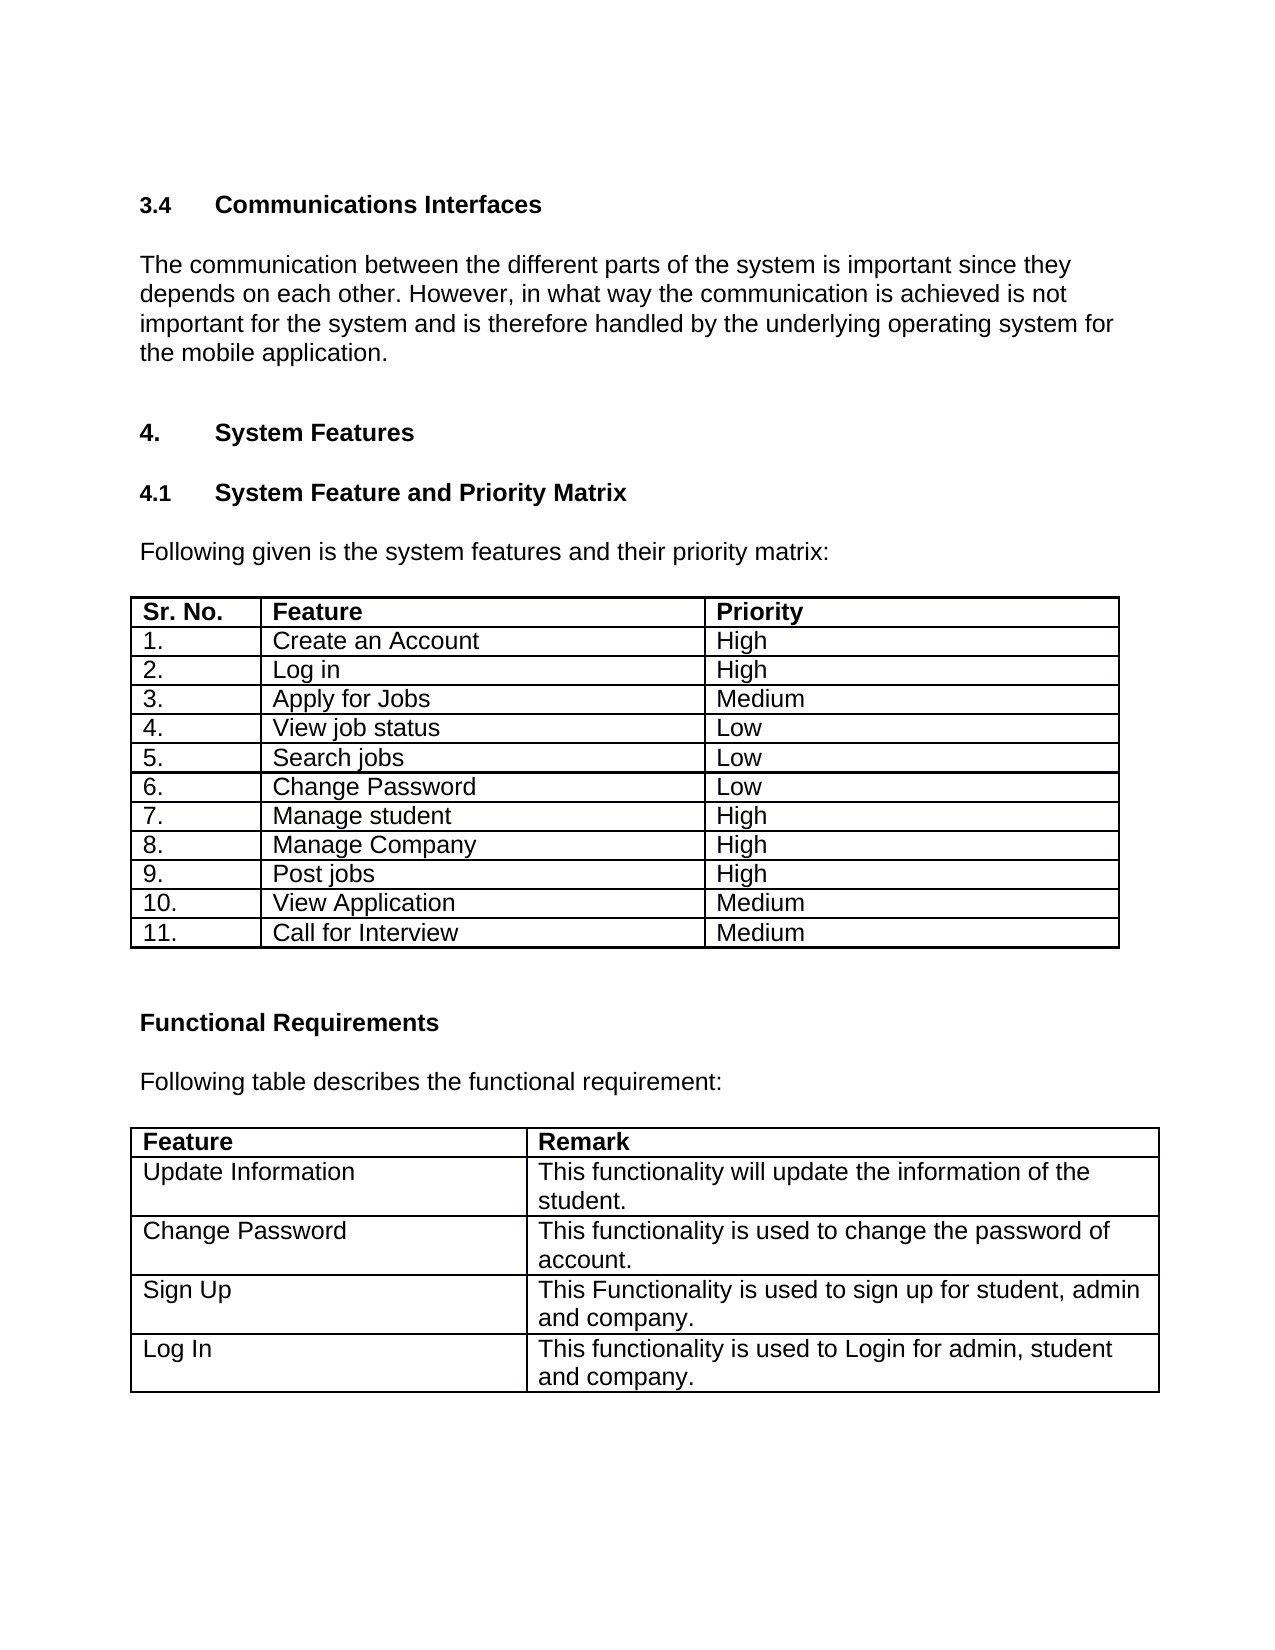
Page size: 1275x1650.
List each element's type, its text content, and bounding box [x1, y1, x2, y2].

table_cell 10. [132, 890, 260, 917]
table_cell 2. [132, 657, 260, 684]
table_cell High [706, 861, 1118, 888]
table_cell This functionality is used to Login for admin, student and company. [528, 1335, 1158, 1391]
table_cell Medium [706, 890, 1118, 917]
text Following table describes the functional requirement: [139, 1067, 1175, 1096]
table_cell 4. [132, 715, 260, 742]
table_cell Post jobs [262, 861, 704, 888]
table_cell View job status [262, 715, 704, 742]
table_cell Manage Company [262, 832, 704, 859]
table_cell Medium [706, 686, 1118, 713]
table_cell Search jobs [262, 744, 704, 771]
table_cell 11. [132, 919, 260, 946]
table_cell 3. [132, 686, 260, 713]
table_header Priority [706, 599, 1118, 626]
table_cell Log in [262, 657, 704, 684]
subtitle Functional Requirements [139, 1008, 1175, 1037]
table_cell Change Password [132, 1217, 526, 1273]
table_cell This functionality will update the information of the student. [528, 1158, 1158, 1215]
table_cell Update Information [132, 1158, 526, 1215]
table_header Feature [132, 1129, 526, 1156]
table_cell Sign Up [132, 1276, 526, 1332]
table_cell 7. [132, 803, 260, 830]
subtitle Communications Interfaces [139, 190, 1175, 219]
table_cell View Application [262, 890, 704, 917]
table_cell 8. [132, 832, 260, 859]
table_cell This Functionality is used to sign up for student, admin and company. [528, 1276, 1158, 1332]
list System Feature and Priority Matrix [139, 478, 1175, 506]
table_header Remark [528, 1129, 1158, 1156]
table_cell Create an Account [262, 628, 704, 655]
table_cell Low [706, 774, 1118, 801]
table_cell Low [706, 744, 1118, 771]
table_cell 5. [132, 744, 260, 771]
table_cell Log In [132, 1335, 526, 1391]
table_cell Low [706, 715, 1118, 742]
table_cell 9. [132, 861, 260, 888]
table_cell Medium [706, 919, 1118, 946]
table_cell High [706, 803, 1118, 830]
table_cell Manage student [262, 803, 704, 830]
table_cell This functionality is used to change the password of account. [528, 1217, 1158, 1273]
table_header Feature [262, 599, 704, 626]
table_header Sr. No. [132, 599, 260, 626]
text Following given is the system features and their priority matrix: [139, 537, 1175, 566]
table_cell Apply for Jobs [262, 686, 704, 713]
table_cell High [706, 628, 1118, 655]
text The communication between the different parts of the system is important since they depends on each other. However, in what way the communication is achieved is not important for the system and is therefore handled by the underlying operating system for the mobile application. [139, 250, 1117, 367]
table_cell High [706, 832, 1118, 859]
subtitle System Features [139, 418, 1175, 447]
table_cell High [706, 657, 1118, 684]
table_cell 6. [132, 774, 260, 801]
table_cell Change Password [262, 774, 704, 801]
table_cell 1. [132, 628, 260, 655]
table_cell Call for Interview [262, 919, 704, 946]
